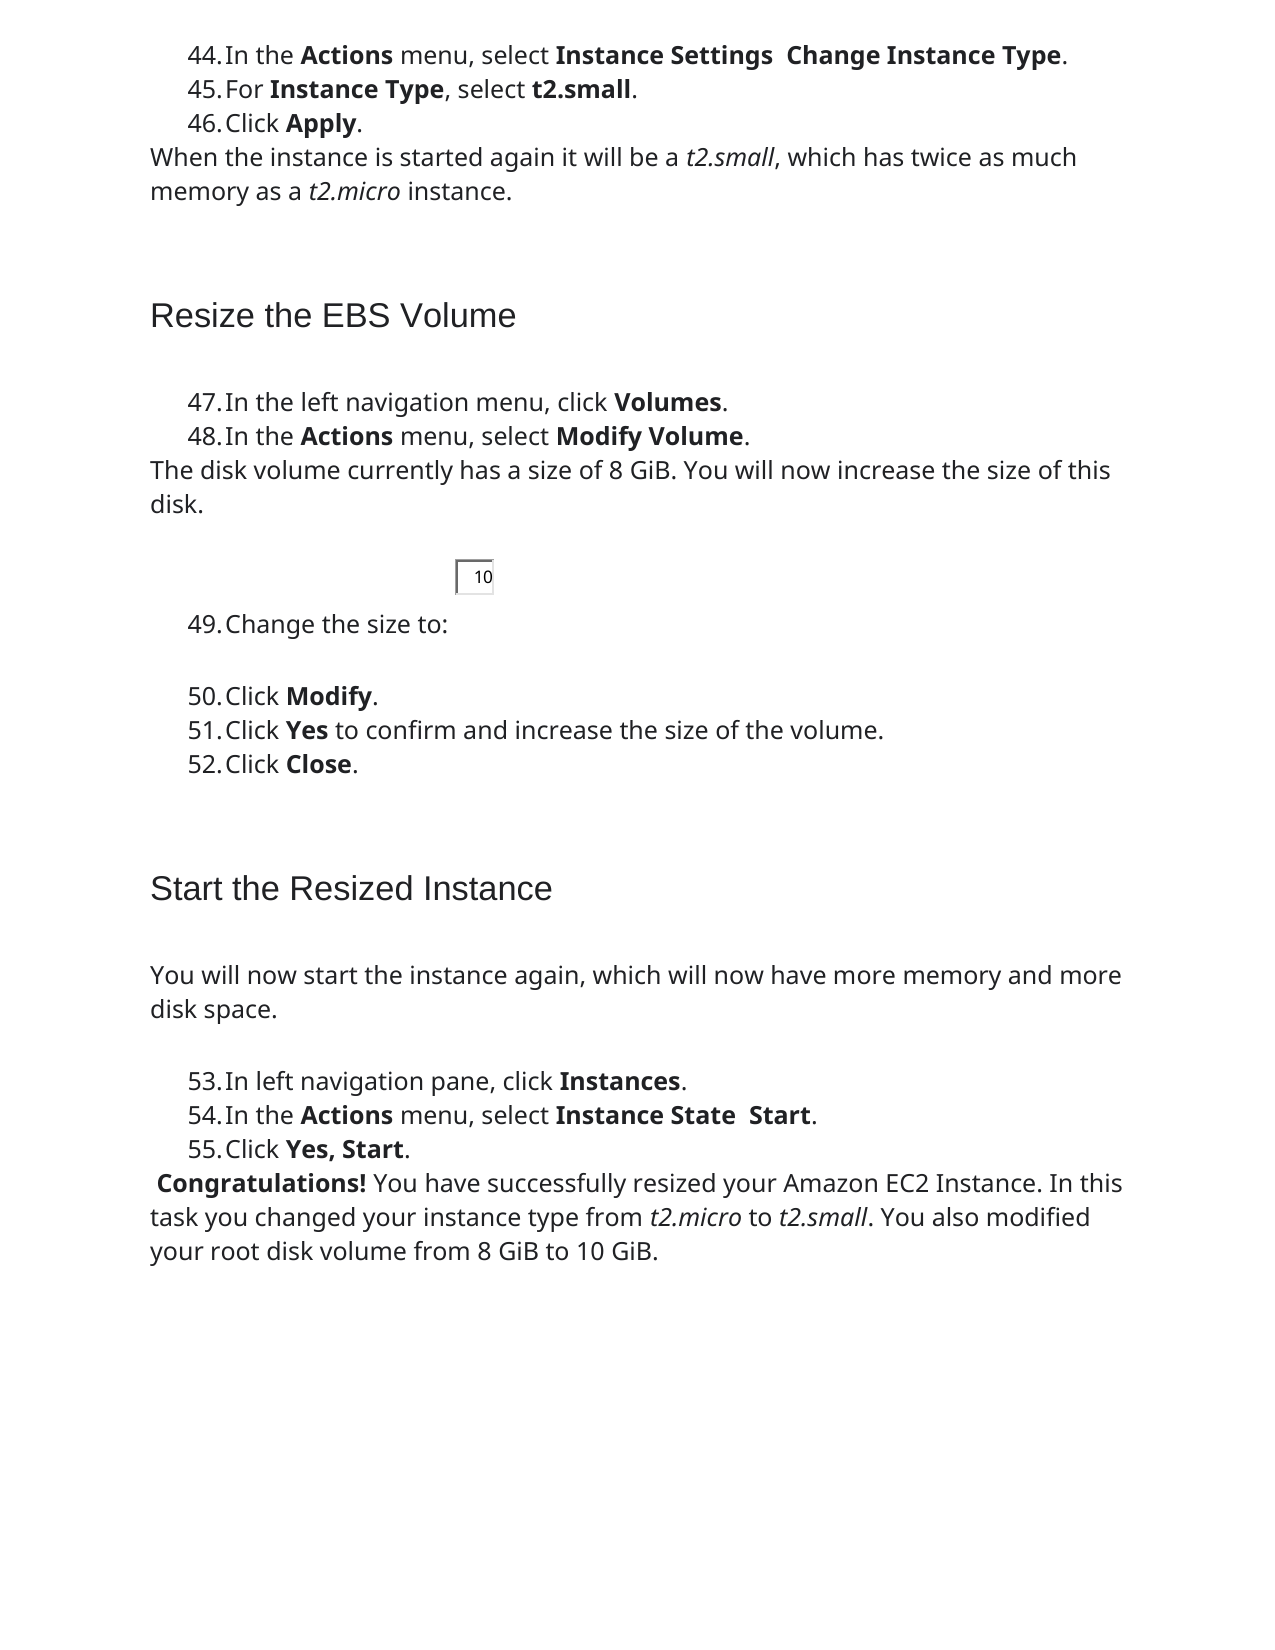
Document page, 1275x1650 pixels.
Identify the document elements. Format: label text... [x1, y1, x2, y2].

list Change the size to: [187, 559, 1125, 641]
text Resize the EBS Volume [150, 295, 1125, 335]
list In the left navigation menu, click Volumes. [187, 385, 1125, 419]
text Congratulations! You have successfully resized your Amazon EC2 Instance. In this task you changed your instance type from t2.micro to t2.small. You also modified your root disk volume from 8 GiB to 10 GiB. [150, 1166, 1125, 1268]
list Click Modify. [187, 678, 1125, 713]
text You will now start the instance again, which will now have more memory and more disk space. [150, 958, 1125, 1026]
list Click Yes to confirm and increase the size of the volume. [187, 713, 1125, 747]
list For Instance Type, select t2.small. [187, 72, 1125, 106]
list In the Actions menu, select Instance State Start. [187, 1097, 1125, 1132]
list In the Actions menu, select Modify Volume. [187, 419, 1125, 453]
list Click Yes, Start. [187, 1132, 1125, 1166]
list In the Actions menu, select Instance Settings Change Instance Type. [187, 37, 1125, 72]
list Click Close. [187, 747, 1125, 781]
text Start the Resized Instance [150, 868, 1125, 908]
list In left navigation pane, click Instances. [187, 1063, 1125, 1097]
text The disk volume currently has a size of 8 GiB. You will now increase the size of this disk. [150, 453, 1125, 521]
text When the instance is started again it will be a t2.small, which has twice as much memory as a t2.micro instance. [150, 140, 1125, 208]
list Click Apply. [187, 106, 1125, 140]
